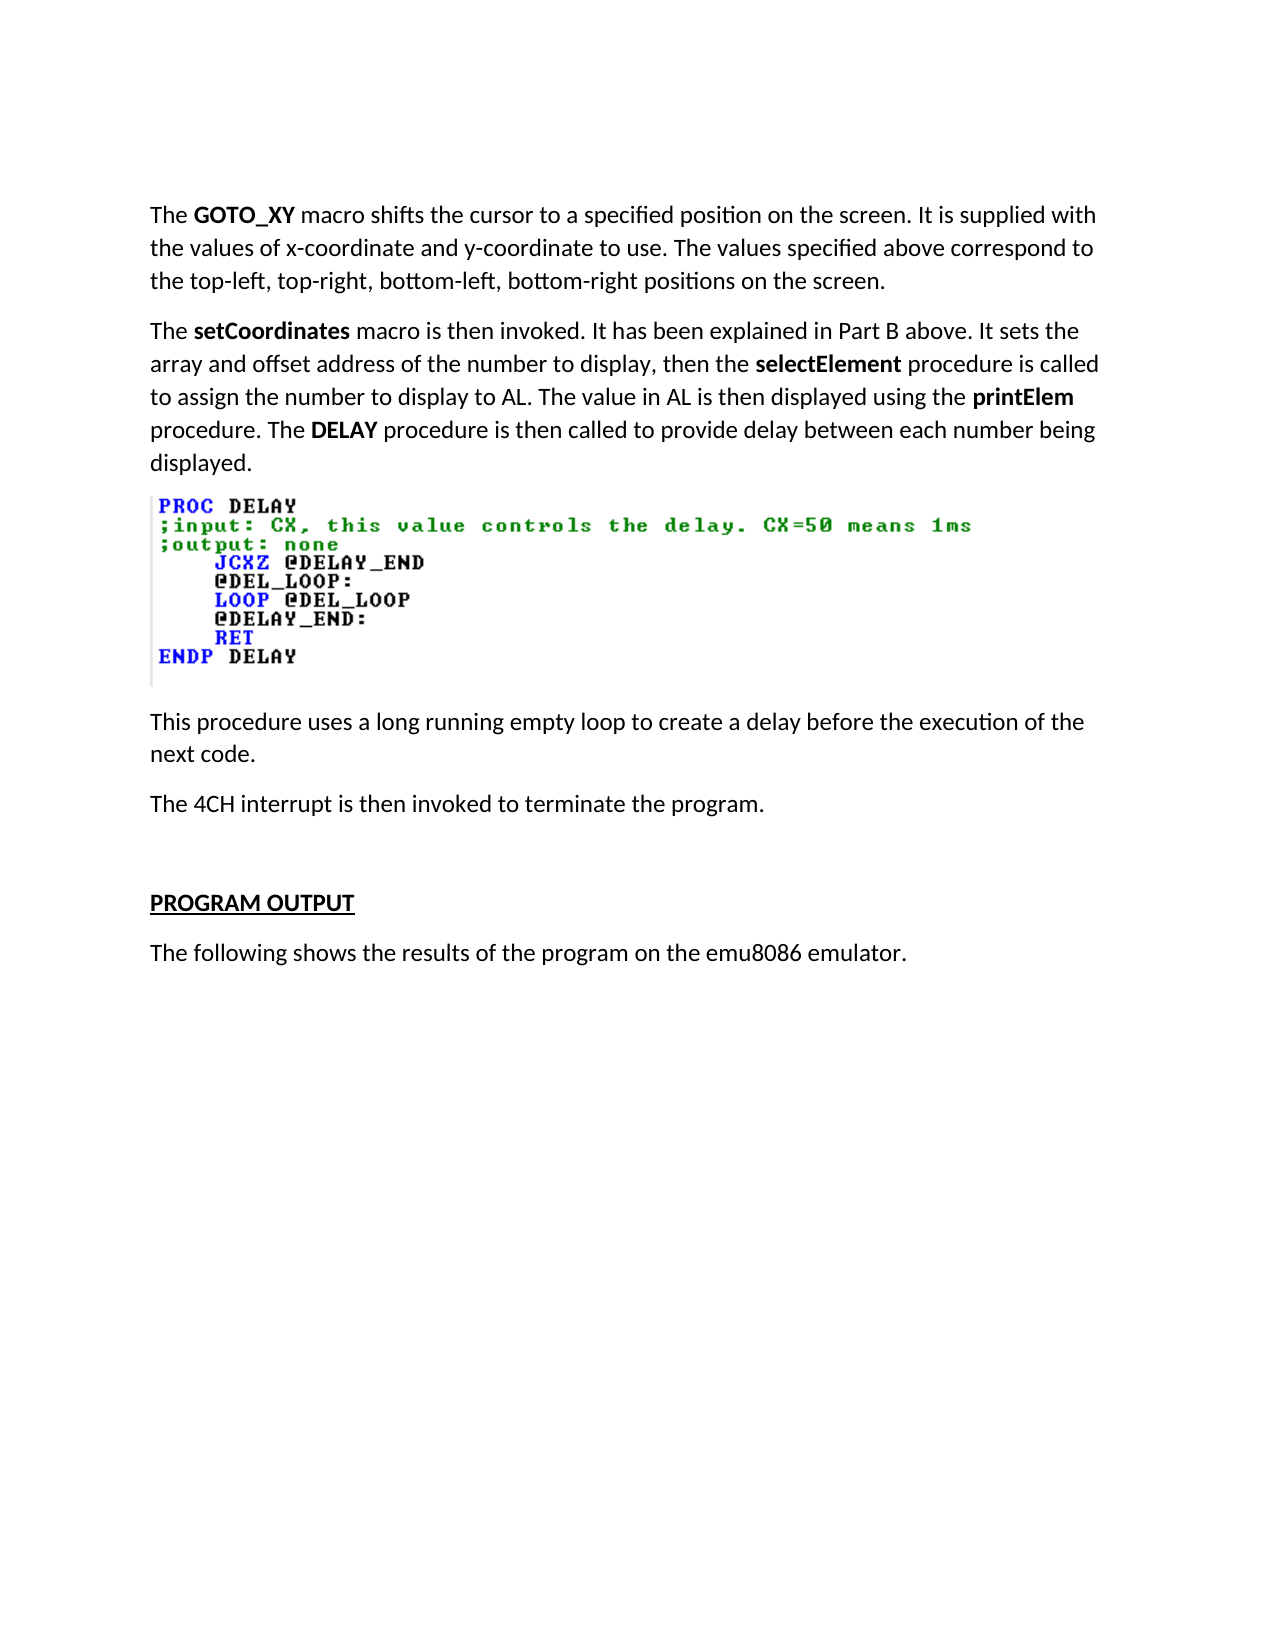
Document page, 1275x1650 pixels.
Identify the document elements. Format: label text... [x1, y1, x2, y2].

text The 4CH interrupt is then invoked to terminate the program. [150, 788, 1125, 819]
picture [150, 496, 1027, 687]
text PROGRAM OUTPUT [150, 887, 1125, 918]
text This procedure uses a long running empty loop to create a delay before the execution of the next code. [150, 706, 1125, 769]
text The GOTO_XY macro shifts the cursor to a specified position on the screen. It is supplied with the values of x-coordinate and y-coordinate to use. The values specified above correspond to the top-left, top-right, bottom-left, bottom-right positions on the screen. [150, 199, 1125, 296]
text The following shows the results of the program on the emu8086 emulator. [150, 937, 1125, 967]
text The setCoordinates macro is then invoked. It has been explained in Part B above. It sets the array and offset address of the number to display, then the selectElement procedure is called to assign the number to display to AL. The value in AL is then displayed using the printElem procedure. The DELAY procedure is then called to provide delay between each number being displayed. [150, 315, 1125, 477]
